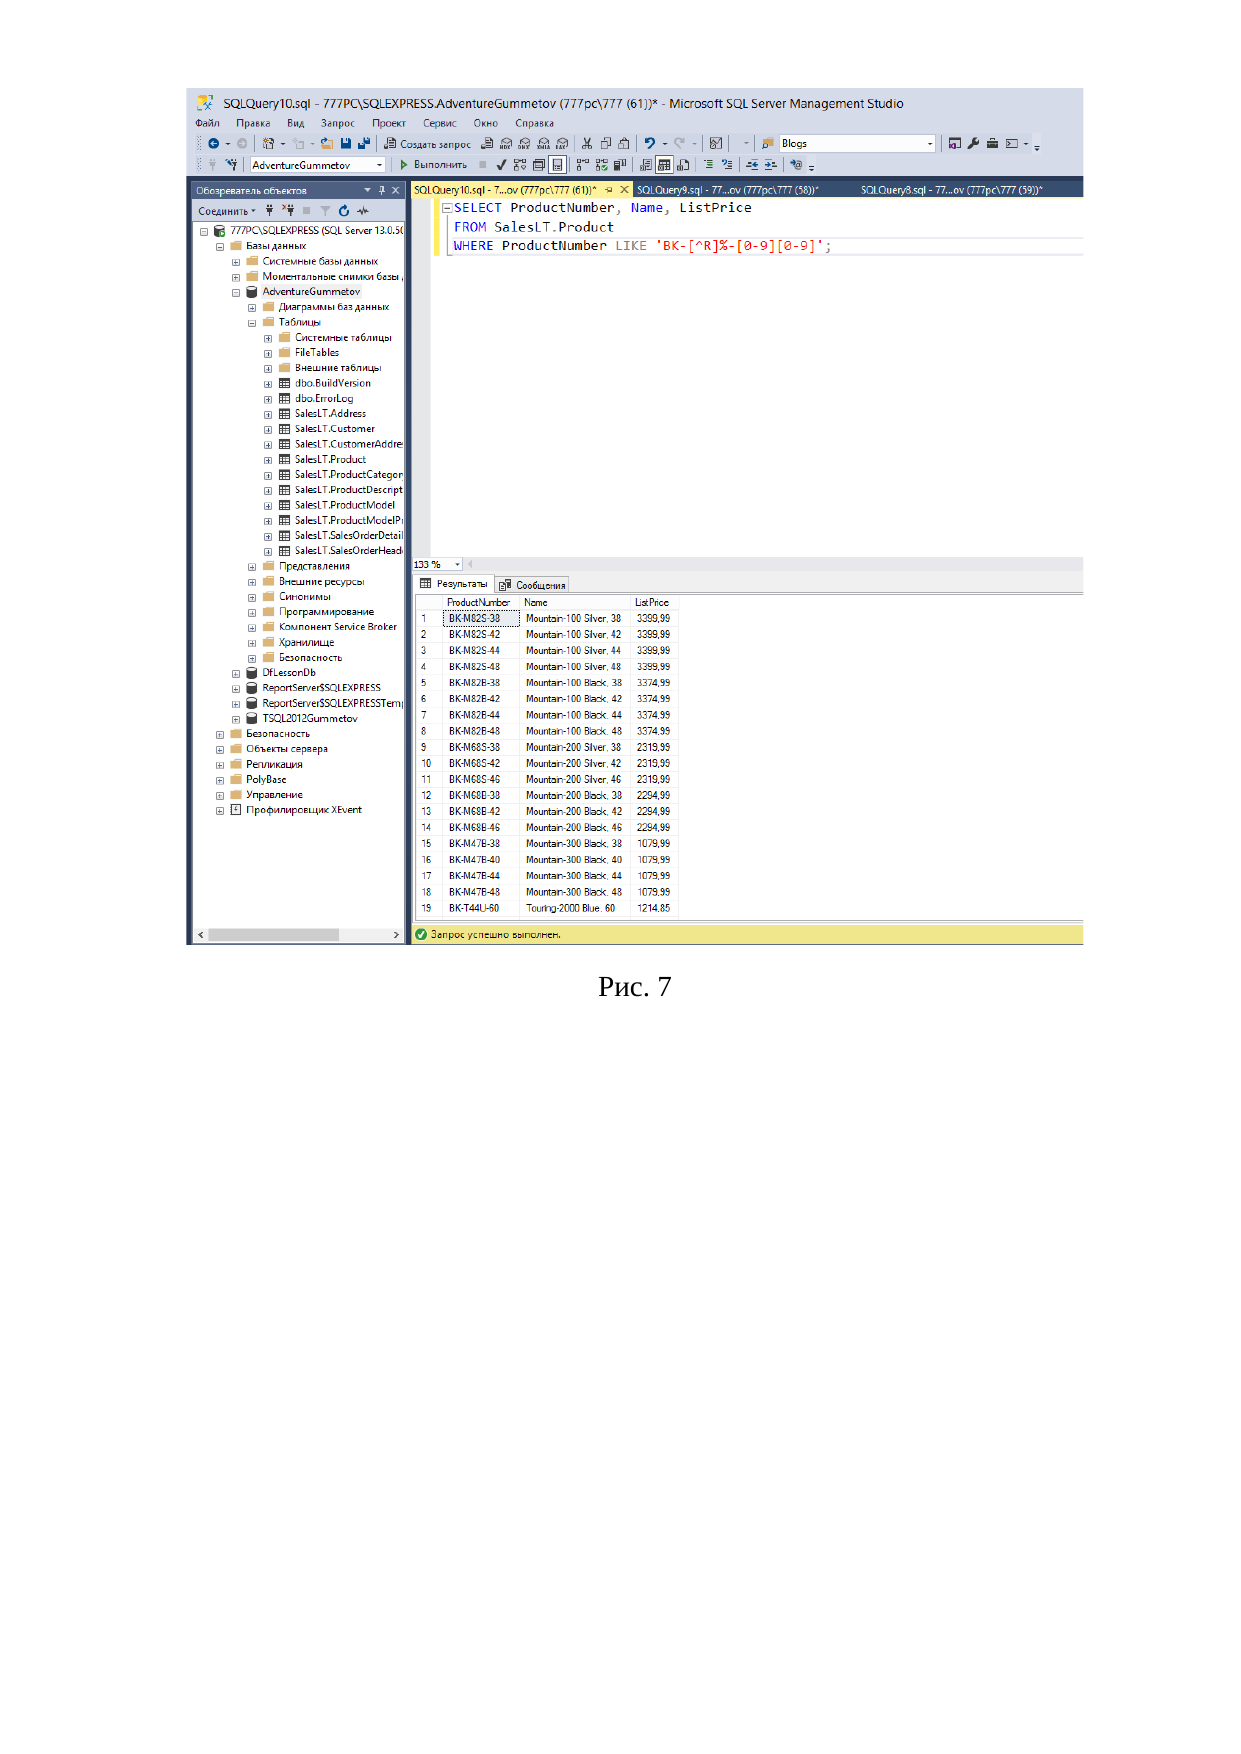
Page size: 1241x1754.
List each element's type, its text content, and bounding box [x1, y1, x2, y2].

text Рис. 7 [118, 969, 1152, 1003]
picture [186, 88, 1084, 945]
